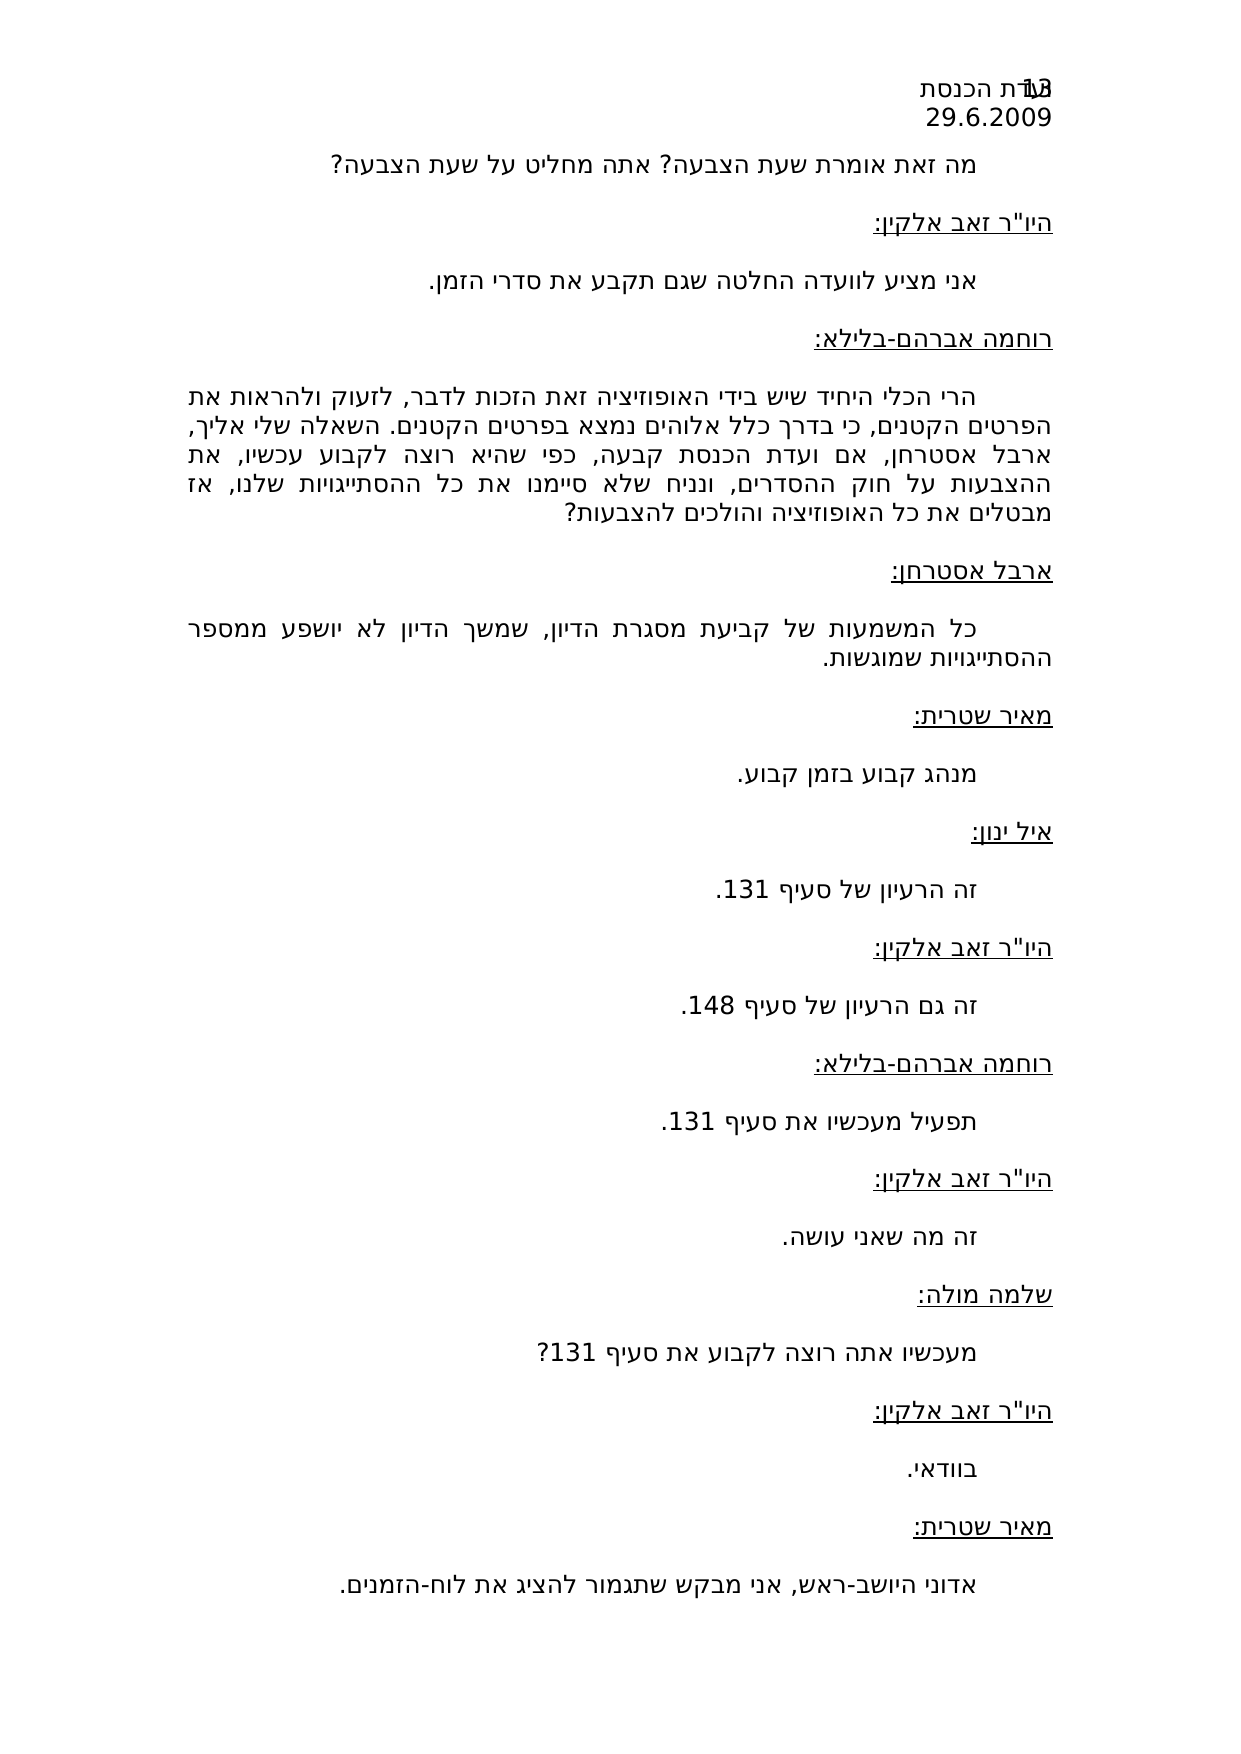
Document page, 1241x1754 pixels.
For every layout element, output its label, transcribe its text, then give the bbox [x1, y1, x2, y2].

text מאיר שטרית: [187, 1512, 1053, 1541]
text מנהג קבוע בזמן קבוע. [187, 759, 1053, 788]
text זה גם הרעיון של סעיף 148. [187, 991, 1053, 1020]
text איל ינון: [187, 817, 1053, 846]
text תפעיל מעכשיו את סעיף 131. [187, 1107, 1053, 1136]
text מעכשיו אתה רוצה לקבוע את סעיף 131? [187, 1338, 1053, 1367]
text מה זאת אומרת שעת הצבעה? אתה מחליט על שעת הצבעה? [187, 150, 1053, 179]
text שלמה מולה: [187, 1280, 1053, 1309]
text רוחמה אברהם-בלילא: [187, 324, 1053, 353]
text היו"ר זאב אלקין: [187, 1164, 1053, 1194]
text כל המשמעות של קביעת מסגרת הדיון, שמשך הדיון לא יושפע ממספר ההסתייגויות שמוגשות. [187, 614, 1053, 672]
text אני מציע לוועדה החלטה שגם תקבע את סדרי הזמן. [187, 266, 1053, 295]
text ארבל אסטרחן: [187, 556, 1053, 585]
text מאיר שטרית: [187, 701, 1053, 730]
text הרי הכלי היחיד שיש בידי האופוזיציה זאת הזכות לדבר, לזעוק ולהראות את הפרטים הקטנים, כי בדרך כלל אלוהים נמצא בפרטים הקטנים. השאלה שלי אליך, ארבל אסטרחן, אם ועדת הכנסת קבעה, כפי שהיא רוצה לקבוע עכשיו, את ההצבעות על חוק ההסדרים, ונניח שלא סיימנו את כל ההסתייגויות שלנו, אז מבטלים את כל האופוזיציה והולכים להצבעות? [187, 382, 1053, 527]
text היו"ר זאב אלקין: [187, 1396, 1053, 1425]
text זה הרעיון של סעיף 131. [187, 875, 1053, 904]
text בוודאי. [187, 1454, 1053, 1483]
text זה מה שאני עושה. [187, 1222, 1053, 1252]
text היו"ר זאב אלקין: [187, 933, 1053, 962]
text היו"ר זאב אלקין: [187, 208, 1053, 237]
text אדוני היושב-ראש, אני מבקש שתגמור להציג את לוח-הזמנים. [187, 1570, 1053, 1599]
text רוחמה אברהם-בלילא: [187, 1049, 1053, 1078]
